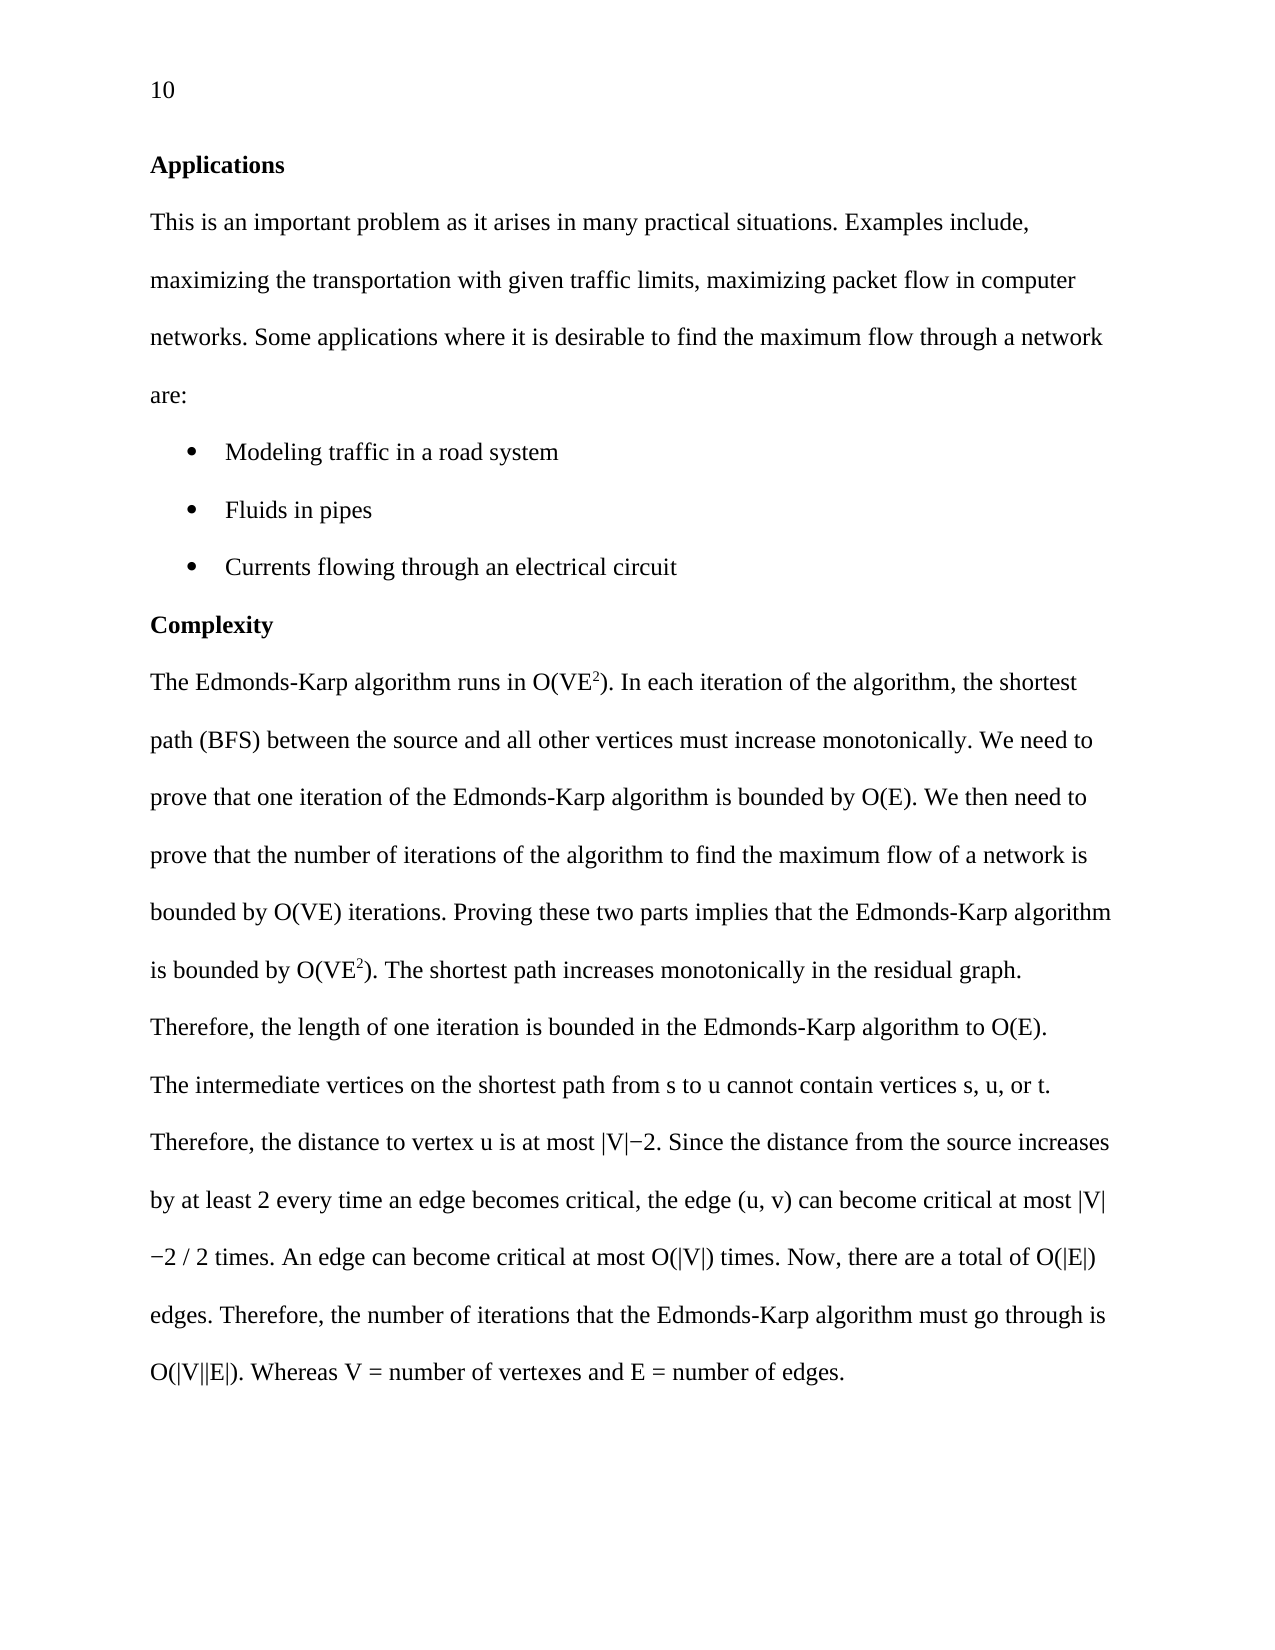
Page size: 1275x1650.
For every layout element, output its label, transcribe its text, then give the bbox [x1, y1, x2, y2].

text The intermediate vertices on the shortest path from s to u cannot contain vertices s, u, or t. Therefore, the distance to vertex u is at most |V|−2. Since the distance from the source increases by at least 2 every time an edge becomes critical, the edge (u, v) can become critical at most |V|−2 / 2 times. An edge can become critical at most O(|V|) times. Now, there are a total of O(|E|) edges. Therefore, the number of iterations that the Edmonds-Karp algorithm must go through is O(|V||E|). Whereas V = number of vertexes and E = number of edges. [150, 1070, 1125, 1386]
text Complexity [150, 610, 1125, 639]
text The Edmonds-Karp algorithm runs in O(VE2). In each iteration of the algorithm, the shortest path (BFS) between the source and all other vertices must increase monotonically. We need to prove that one iteration of the Edmonds-Karp algorithm is bounded by O(E). We then need to prove that the number of iterations of the algorithm to find the maximum flow of a network is bounded by O(VE) iterations. Proving these two parts implies that the Edmonds-Karp algorithm is bounded by O(VE2). The shortest path increases monotonically in the residual graph. Therefore, the length of one iteration is bounded in the Edmonds-Karp algorithm to O(E). [150, 667, 1125, 1041]
list Modeling traffic in a road system [187, 437, 1125, 466]
text Applications [150, 150, 1125, 179]
list Fluids in pipes [187, 495, 1125, 524]
text This is an important problem as it arises in many practical situations. Examples include, maximizing the transportation with given traffic limits, maximizing packet flow in computer networks. Some applications where it is desirable to find the maximum flow through a network are: [150, 207, 1125, 409]
list Currents flowing through an electrical circuit [187, 552, 1125, 581]
